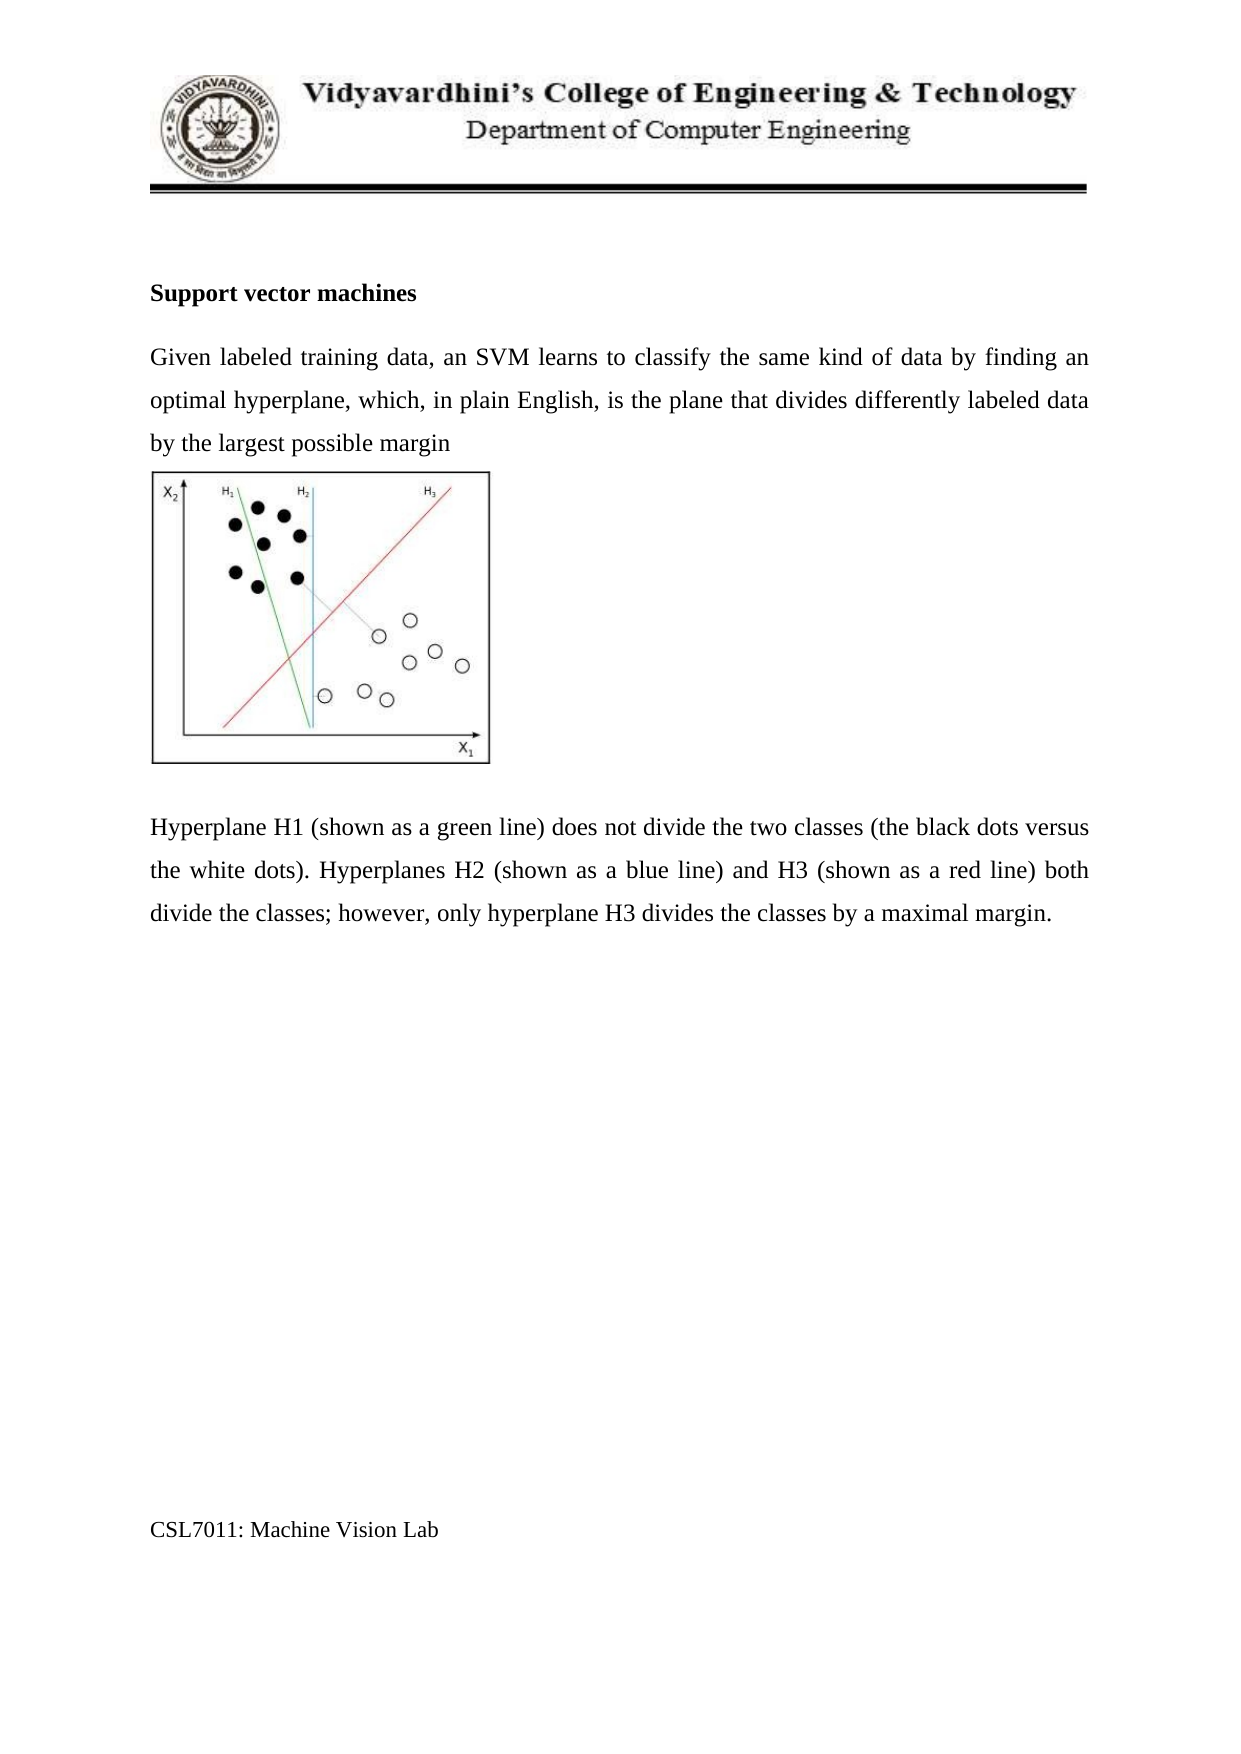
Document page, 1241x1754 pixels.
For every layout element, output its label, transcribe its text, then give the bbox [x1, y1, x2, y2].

picture [150, 75, 1087, 200]
text Given labeled training data, an SVM learns to classify the same kind of data by finding an optimal hyperplane, which, in plain English, is the plane that divides differently labeled data by the largest possible margin [150, 342, 1090, 457]
picture [150, 471, 494, 764]
subtitle Support vector machines [150, 278, 1103, 307]
text Hyperplane H1 (shown as a green line) does not divide the two classes (the black dots versus the white dots). Hyperplanes H2 (shown as a blue line) and H3 (shown as a red line) both divide the classes; however, only hyperplane H3 divides the classes by a maximal margin. [150, 812, 1090, 927]
